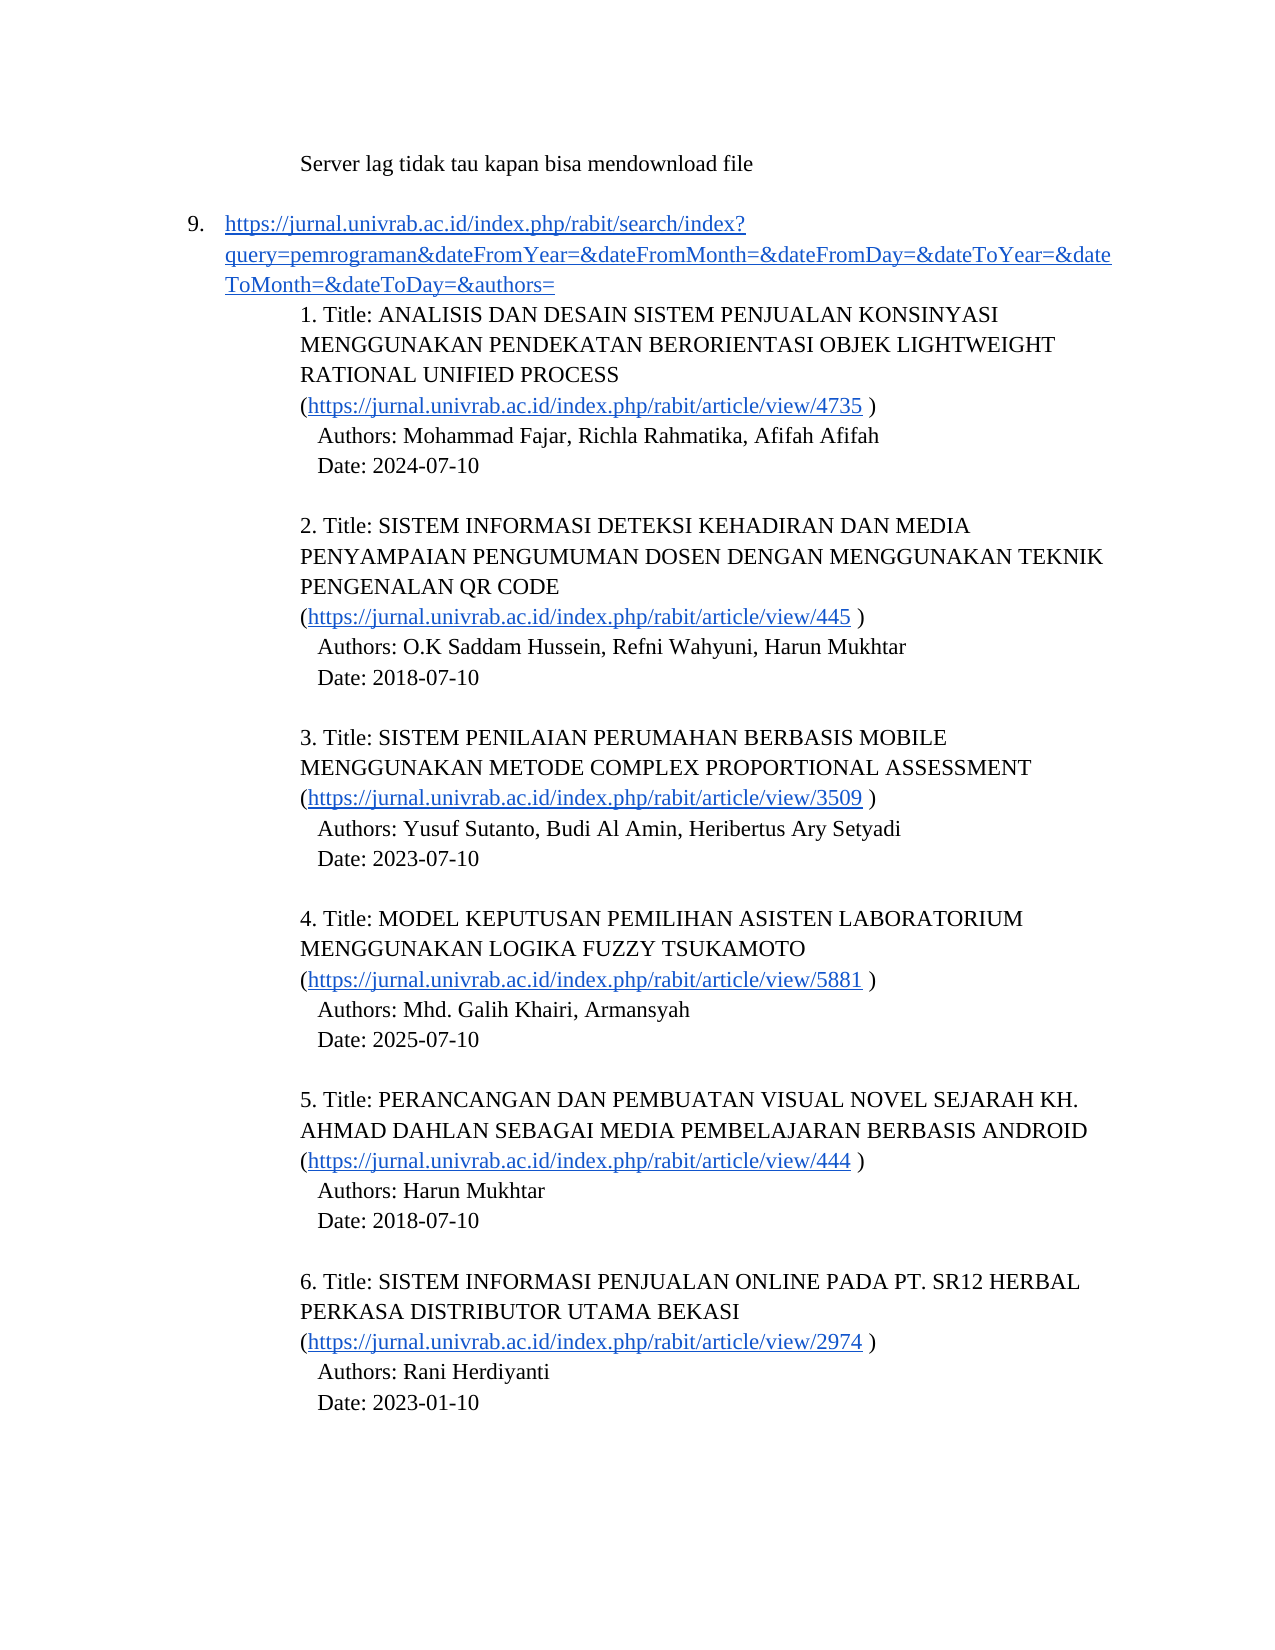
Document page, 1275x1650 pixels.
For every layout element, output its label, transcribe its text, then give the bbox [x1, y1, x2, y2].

text Authors: Yusuf Sutanto, Budi Al Amin, Heribertus Ary Setyadi [300, 814, 1125, 841]
text Authors: Harun Mukhtar [300, 1177, 1125, 1203]
text 2. Title: SISTEM INFORMASI DETEKSI KEHADIRAN DAN MEDIA PENYAMPAIAN PENGUMUMAN DOSEN DENGAN MENGGUNAKAN TEKNIK PENGENALAN QR CODE (https://jurnal.univrab.ac.id/index.php/rabit/article/view/445 ) [300, 512, 1125, 629]
text 6. Title: SISTEM INFORMASI PENJUALAN ONLINE PADA PT. SR12 HERBAL PERKASA DISTRIBUTOR UTAMA BEKASI (https://jurnal.univrab.ac.id/index.php/rabit/article/view/2974 ) [300, 1268, 1125, 1354]
text Authors: Mhd. Galih Khairi, Armansyah [300, 996, 1125, 1022]
text Date: 2018-07-10 [300, 663, 1125, 690]
text Date: 2023-01-10 [300, 1388, 1125, 1415]
list https://jurnal.univrab.ac.id/index.php/rabit/search/index?query=pemrograman&dateFromYear=&dateFromMonth=&dateFromDay=&dateToYear=&dateToMonth=&dateToDay=&authors= [187, 210, 1125, 297]
text 1. Title: ANALISIS DAN DESAIN SISTEM PENJUALAN KONSINYASI MENGGUNAKAN PENDEKATAN BERORIENTASI OBJEK LIGHTWEIGHT RATIONAL UNIFIED PROCESS (https://jurnal.univrab.ac.id/index.php/rabit/article/view/4735 ) [300, 301, 1125, 418]
text Date: 2018-07-10 [300, 1207, 1125, 1234]
text Authors: Rani Herdiyanti [300, 1358, 1125, 1385]
text Authors: Mohammad Fajar, Richla Rahmatika, Afifah Afifah [300, 422, 1125, 448]
text 3. Title: SISTEM PENILAIAN PERUMAHAN BERBASIS MOBILE MENGGUNAKAN METODE COMPLEX PROPORTIONAL ASSESSMENT (https://jurnal.univrab.ac.id/index.php/rabit/article/view/3509 ) [300, 724, 1125, 811]
text 4. Title: MODEL KEPUTUSAN PEMILIHAN ASISTEN LABORATORIUM MENGGUNAKAN LOGIKA FUZZY TSUKAMOTO (https://jurnal.univrab.ac.id/index.php/rabit/article/view/5881 ) [300, 905, 1125, 992]
text Server lag tidak tau kapan bisa mendownload file [300, 150, 1125, 176]
text Date: 2025-07-10 [300, 1026, 1125, 1052]
text Date: 2023-07-10 [300, 845, 1125, 871]
text Date: 2024-07-10 [300, 452, 1125, 478]
text Authors: O.K Saddam Hussein, Refni Wahyuni, Harun Mukhtar [300, 633, 1125, 660]
text 5. Title: PERANCANGAN DAN PEMBUATAN VISUAL NOVEL SEJARAH KH. AHMAD DAHLAN SEBAGAI MEDIA PEMBELAJARAN BERBASIS ANDROID (https://jurnal.univrab.ac.id/index.php/rabit/article/view/444 ) [300, 1086, 1125, 1173]
